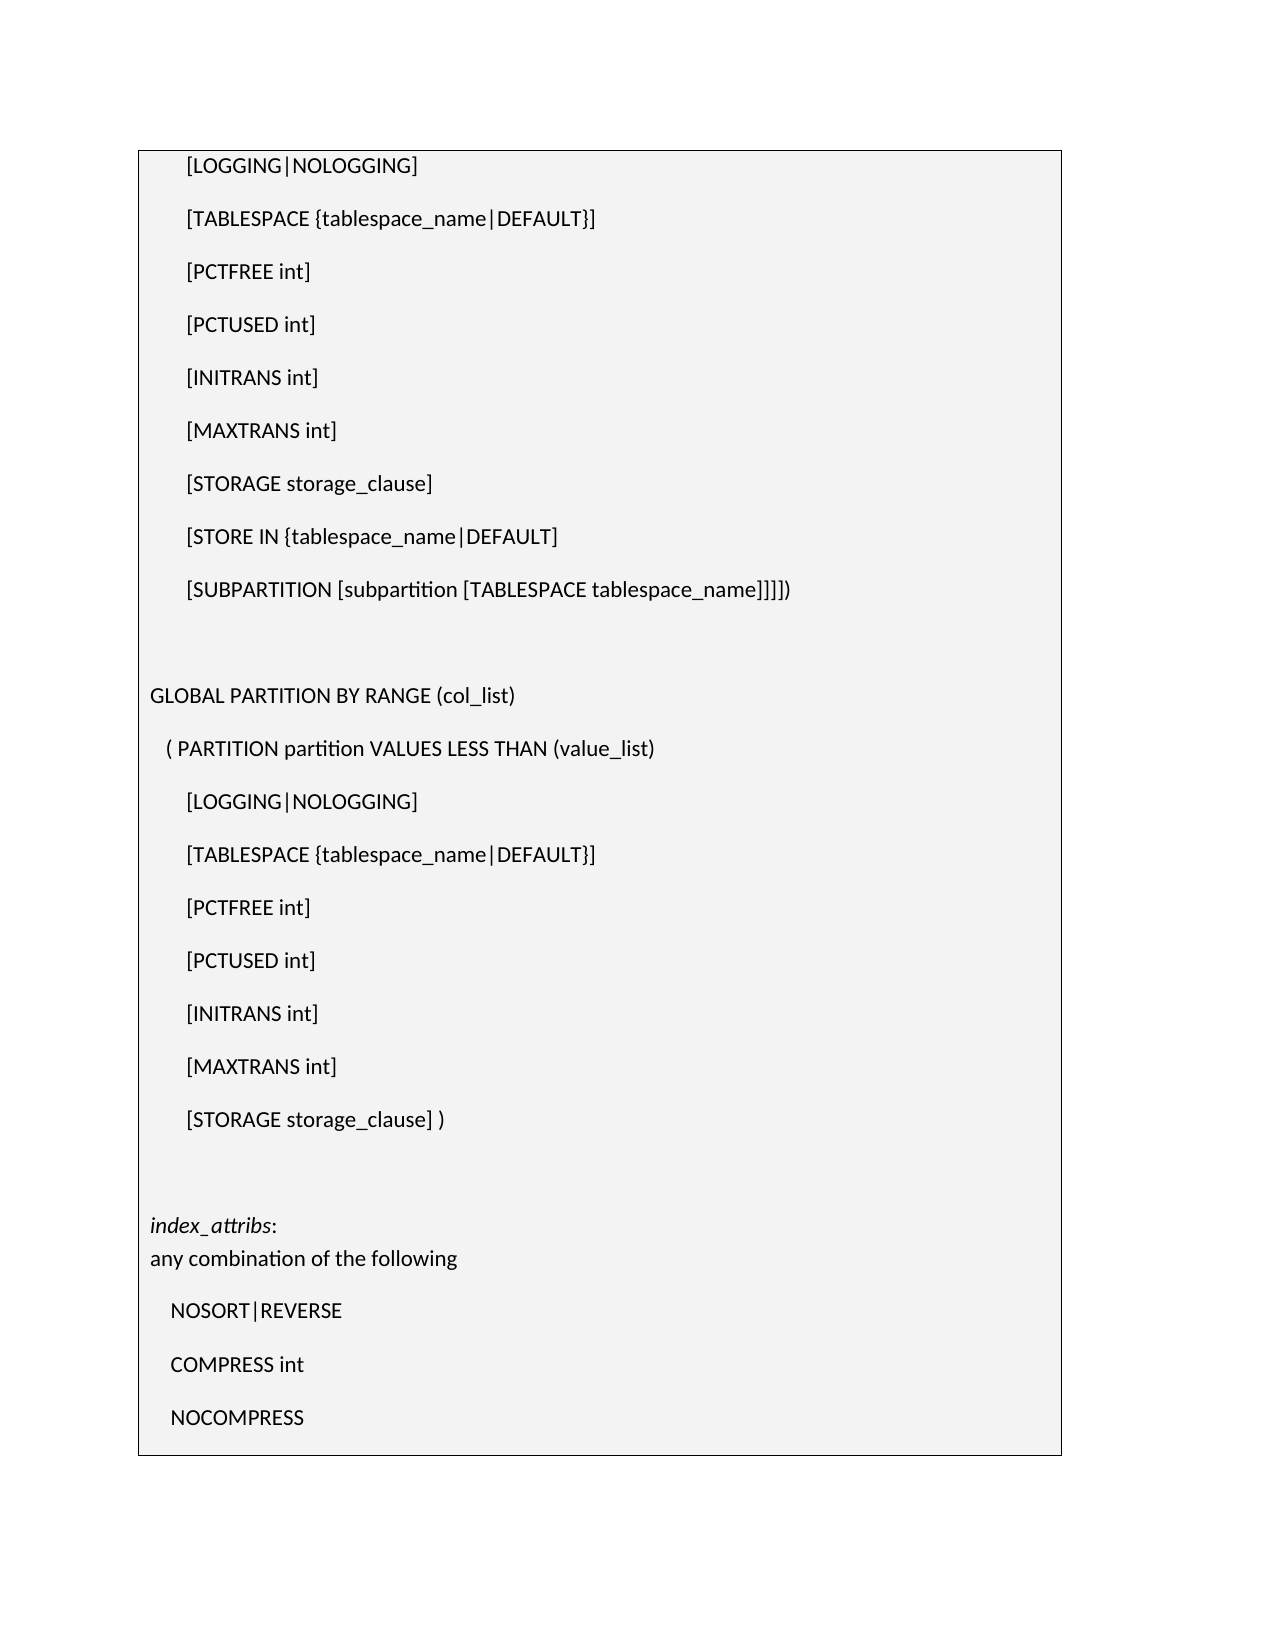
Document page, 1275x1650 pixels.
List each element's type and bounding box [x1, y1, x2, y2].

table_header [139, 151, 1061, 1455]
